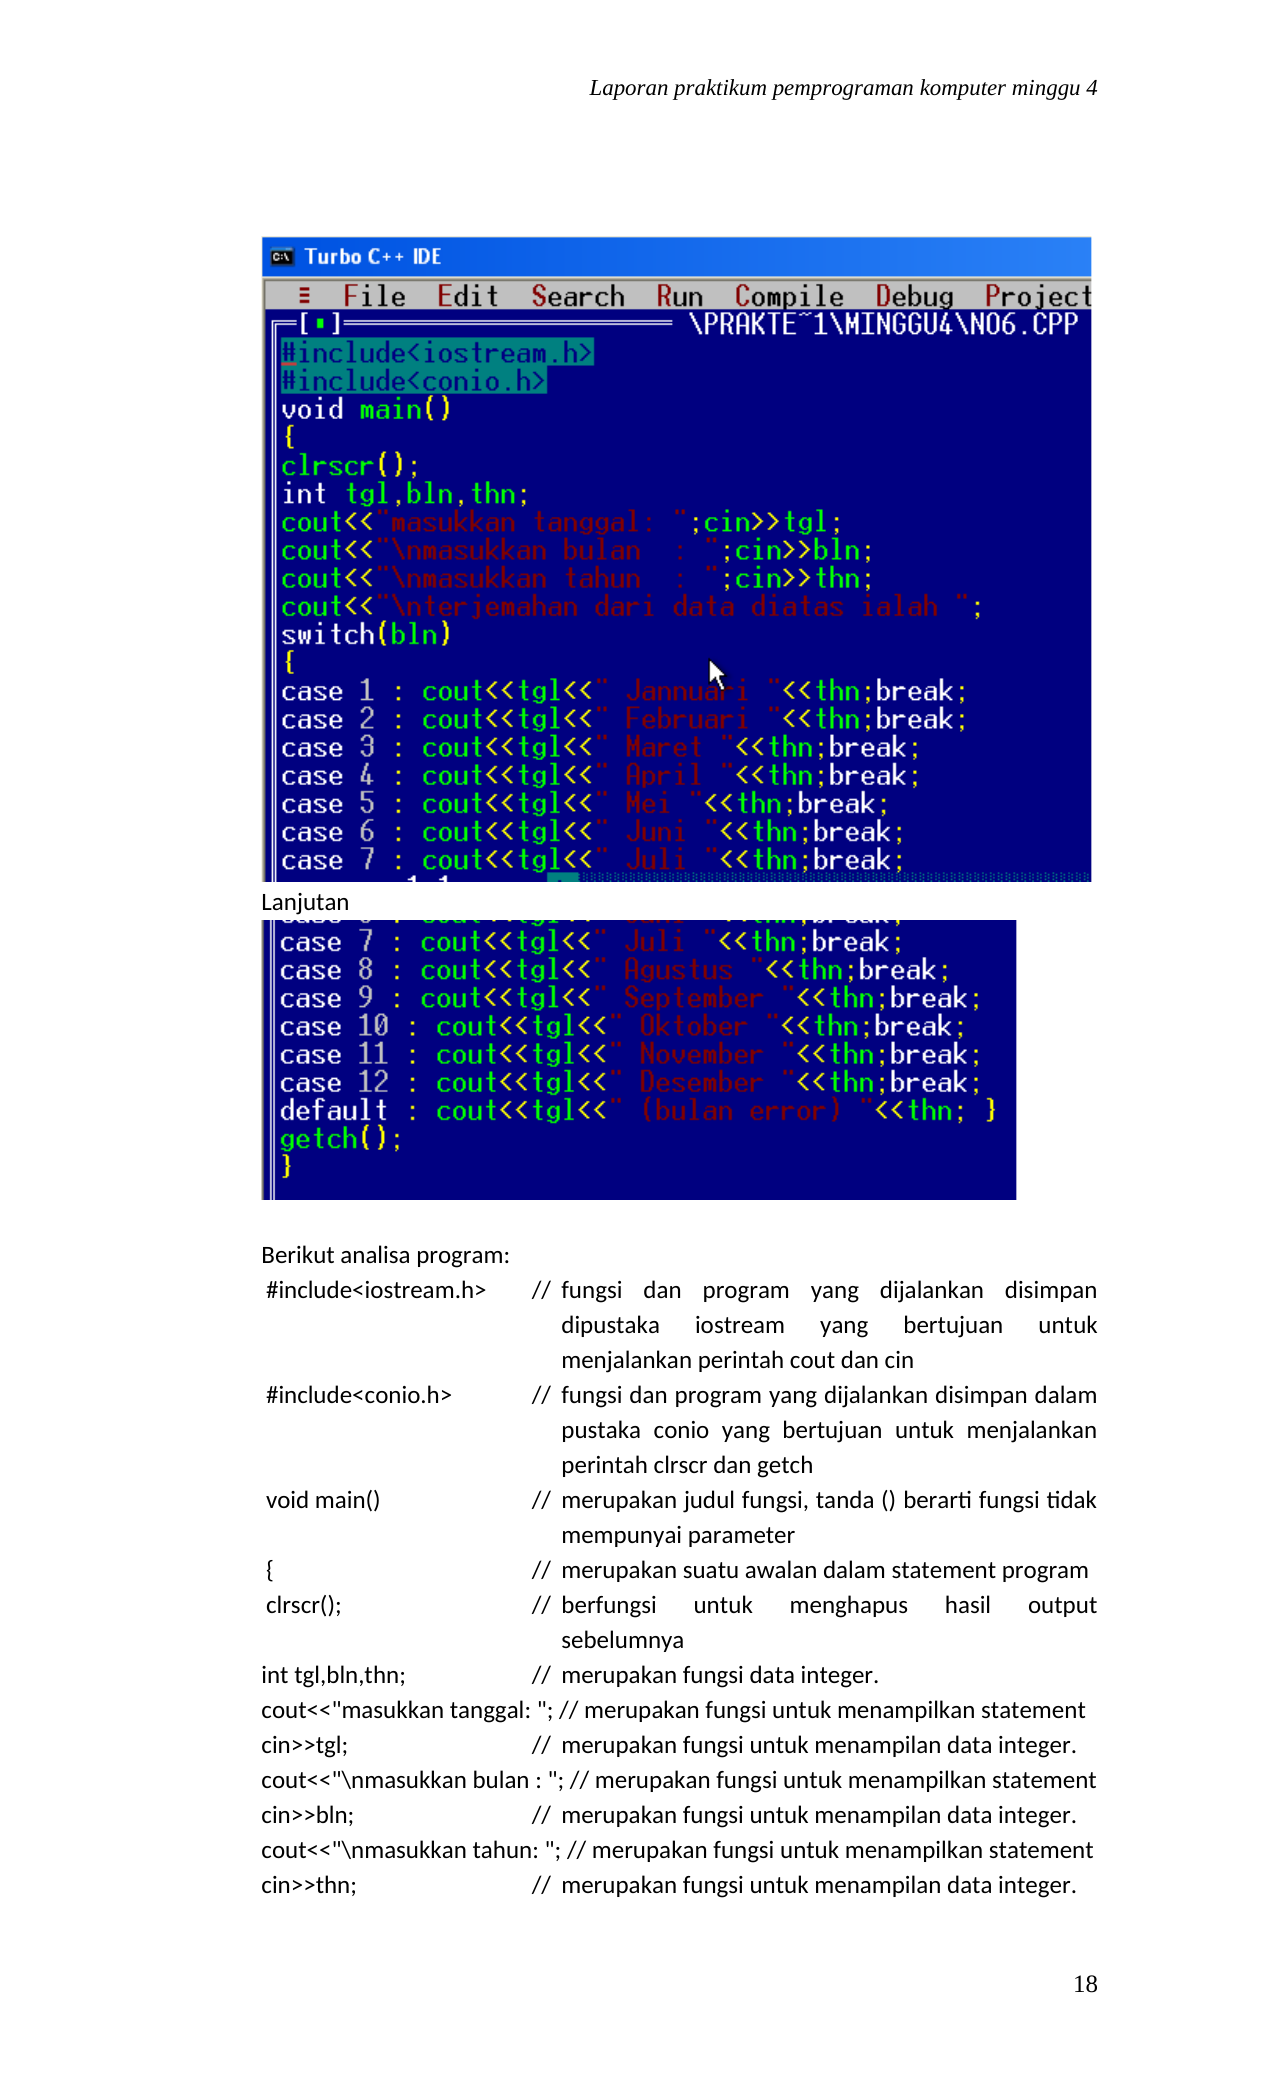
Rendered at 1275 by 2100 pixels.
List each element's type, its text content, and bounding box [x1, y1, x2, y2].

text void main() // merupakan judul fungsi, tanda () berarti fungsi tidak mempunyai parameter [236, 1484, 1098, 1550]
picture [261, 920, 1017, 1200]
text #include<conio.h> // fungsi dan program yang dijalankan disimpan dalam pustaka conio yang bertujuan untuk menjalankan perintah clrscr dan getch [236, 1379, 1098, 1480]
list Berikut analisa program: [261, 1239, 1098, 1270]
list int tgl,bln,thn; // merupakan fungsi data integer. [261, 1659, 1098, 1690]
list cout<<"masukkan tanggal: "; // merupakan fungsi untuk menampilkan statement [261, 1694, 1098, 1725]
list cin>>bln; // merupakan fungsi untuk menampilan data integer. [261, 1799, 1098, 1830]
list cin>>tgl; // merupakan fungsi untuk menampilan data integer. [261, 1729, 1098, 1760]
text clrscr(); // berfungsi untuk menghapus hasil output sebelumnya [266, 1589, 1098, 1655]
list cout<<"\nmasukkan bulan : "; // merupakan fungsi untuk menampilkan statement [261, 1764, 1098, 1795]
list cout<<"\nmasukkan tahun: "; // merupakan fungsi untuk menampilkan statement [261, 1834, 1098, 1865]
list Lanjutan [261, 886, 1098, 916]
text { // merupakan suatu awalan dalam statement program [266, 1554, 1098, 1585]
picture [261, 236, 1092, 882]
text #include<iostream.h> // fungsi dan program yang dijalankan disimpan dipustaka iostream yang bertujuan untuk menjalankan perintah cout dan cin [236, 1274, 1098, 1375]
list cin>>thn; // merupakan fungsi untuk menampilan data integer. [261, 1869, 1098, 1900]
